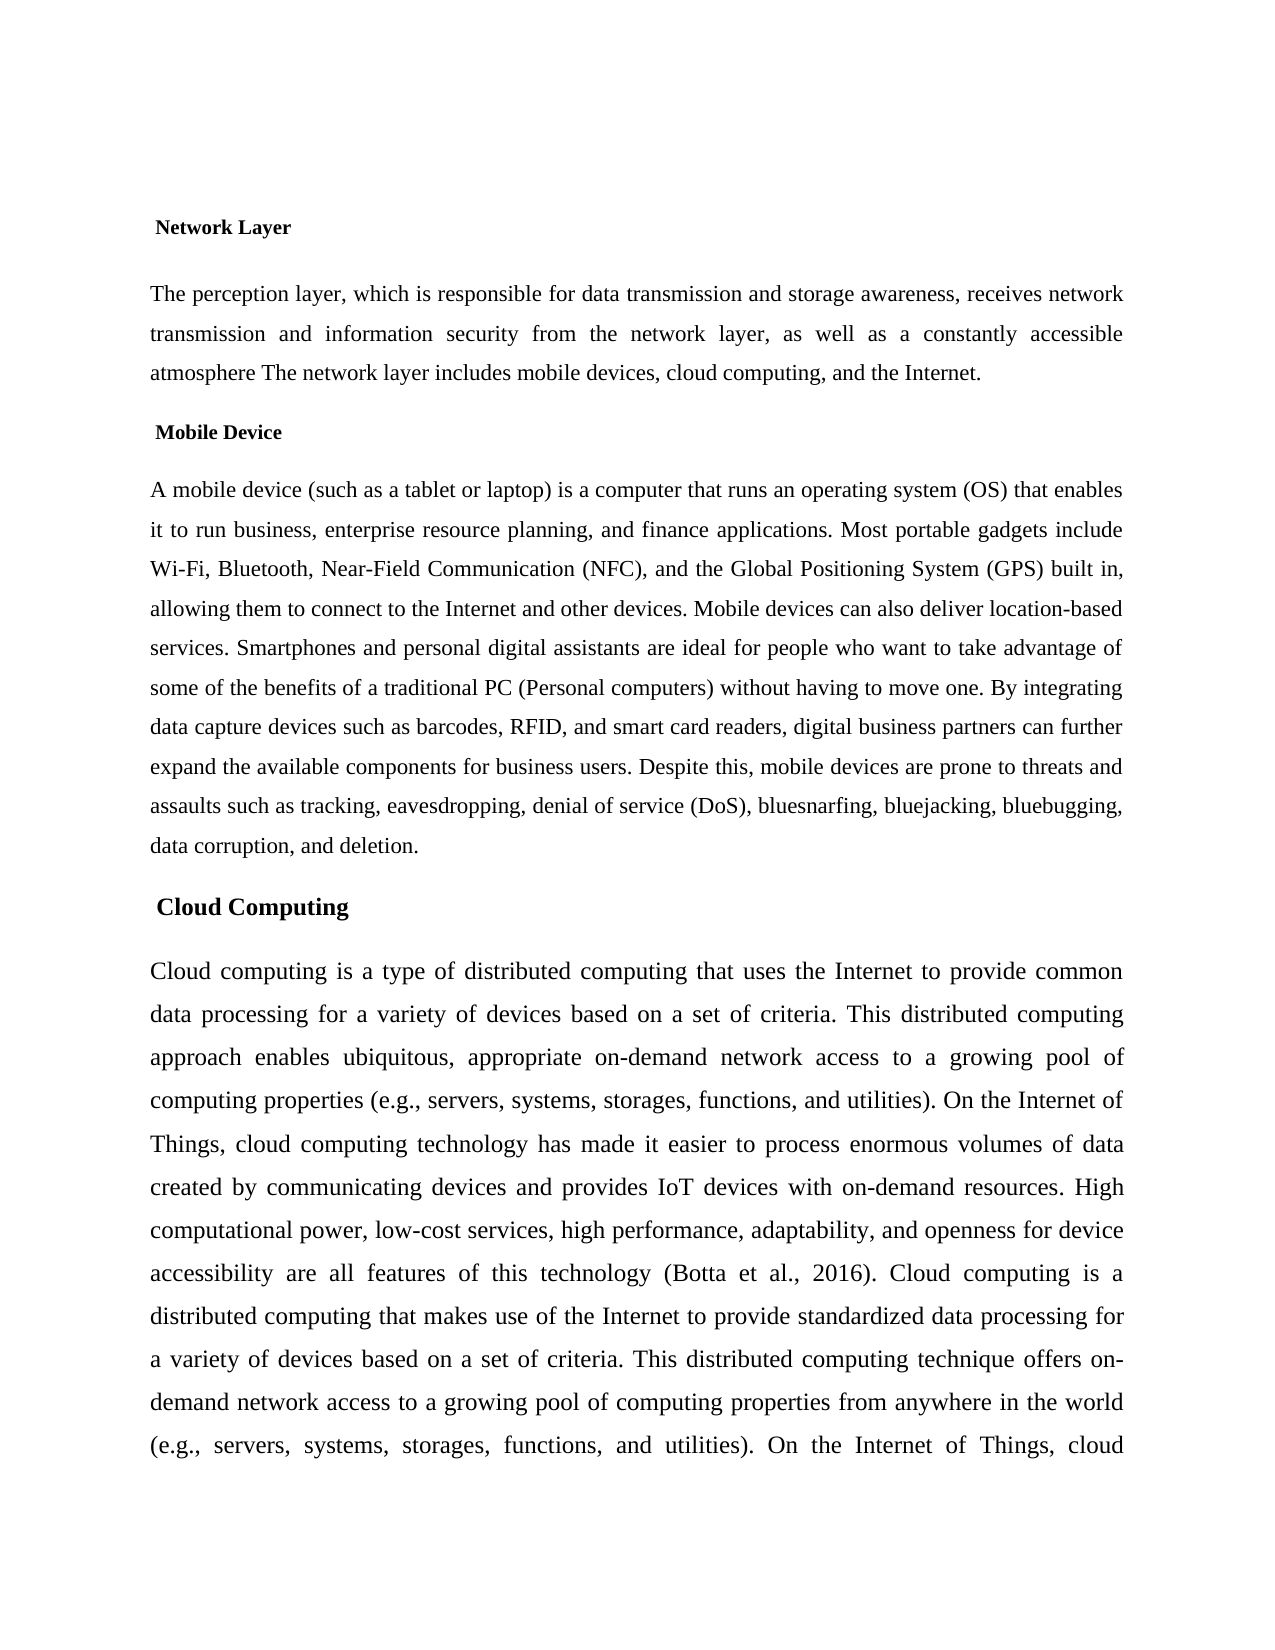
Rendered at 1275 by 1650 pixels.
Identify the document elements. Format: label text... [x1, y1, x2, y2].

text The perception layer, which is responsible for data transmission and storage awareness, receives network transmission and information security from the network layer, as well as a constantly accessible atmosphere The network layer includes mobile devices, cloud computing, and the Internet. [150, 280, 1125, 386]
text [150, 956, 1125, 1459]
text Network Layer [150, 215, 1125, 239]
text Cloud Computing [150, 892, 1125, 921]
text Mobile Device [150, 420, 1125, 444]
text A mobile device (such as a tablet or laptop) is a computer that runs an operating system (OS) that enables it to run business, enterprise resource planning, and finance applications. Most portable gadgets include Wi-Fi, Bluetooth, Near-Field Communication (NFC), and the Global Positioning System (GPS) built in, allowing them to connect to the Internet and other devices. Mobile devices can also deliver location-based services. Smartphones and personal digital assistants are ideal for people who want to take advantage of some of the benefits of a traditional PC (Personal computers) without having to move one. By integrating data capture devices such as barcodes, RFID, and smart card readers, digital business partners can further expand the available components for business users. Despite this, mobile devices are prone to threats and assaults such as tracking, eavesdropping, denial of service (DoS), bluesnarfing, bluejacking, bluebugging, data corruption, and deletion. [150, 477, 1125, 858]
